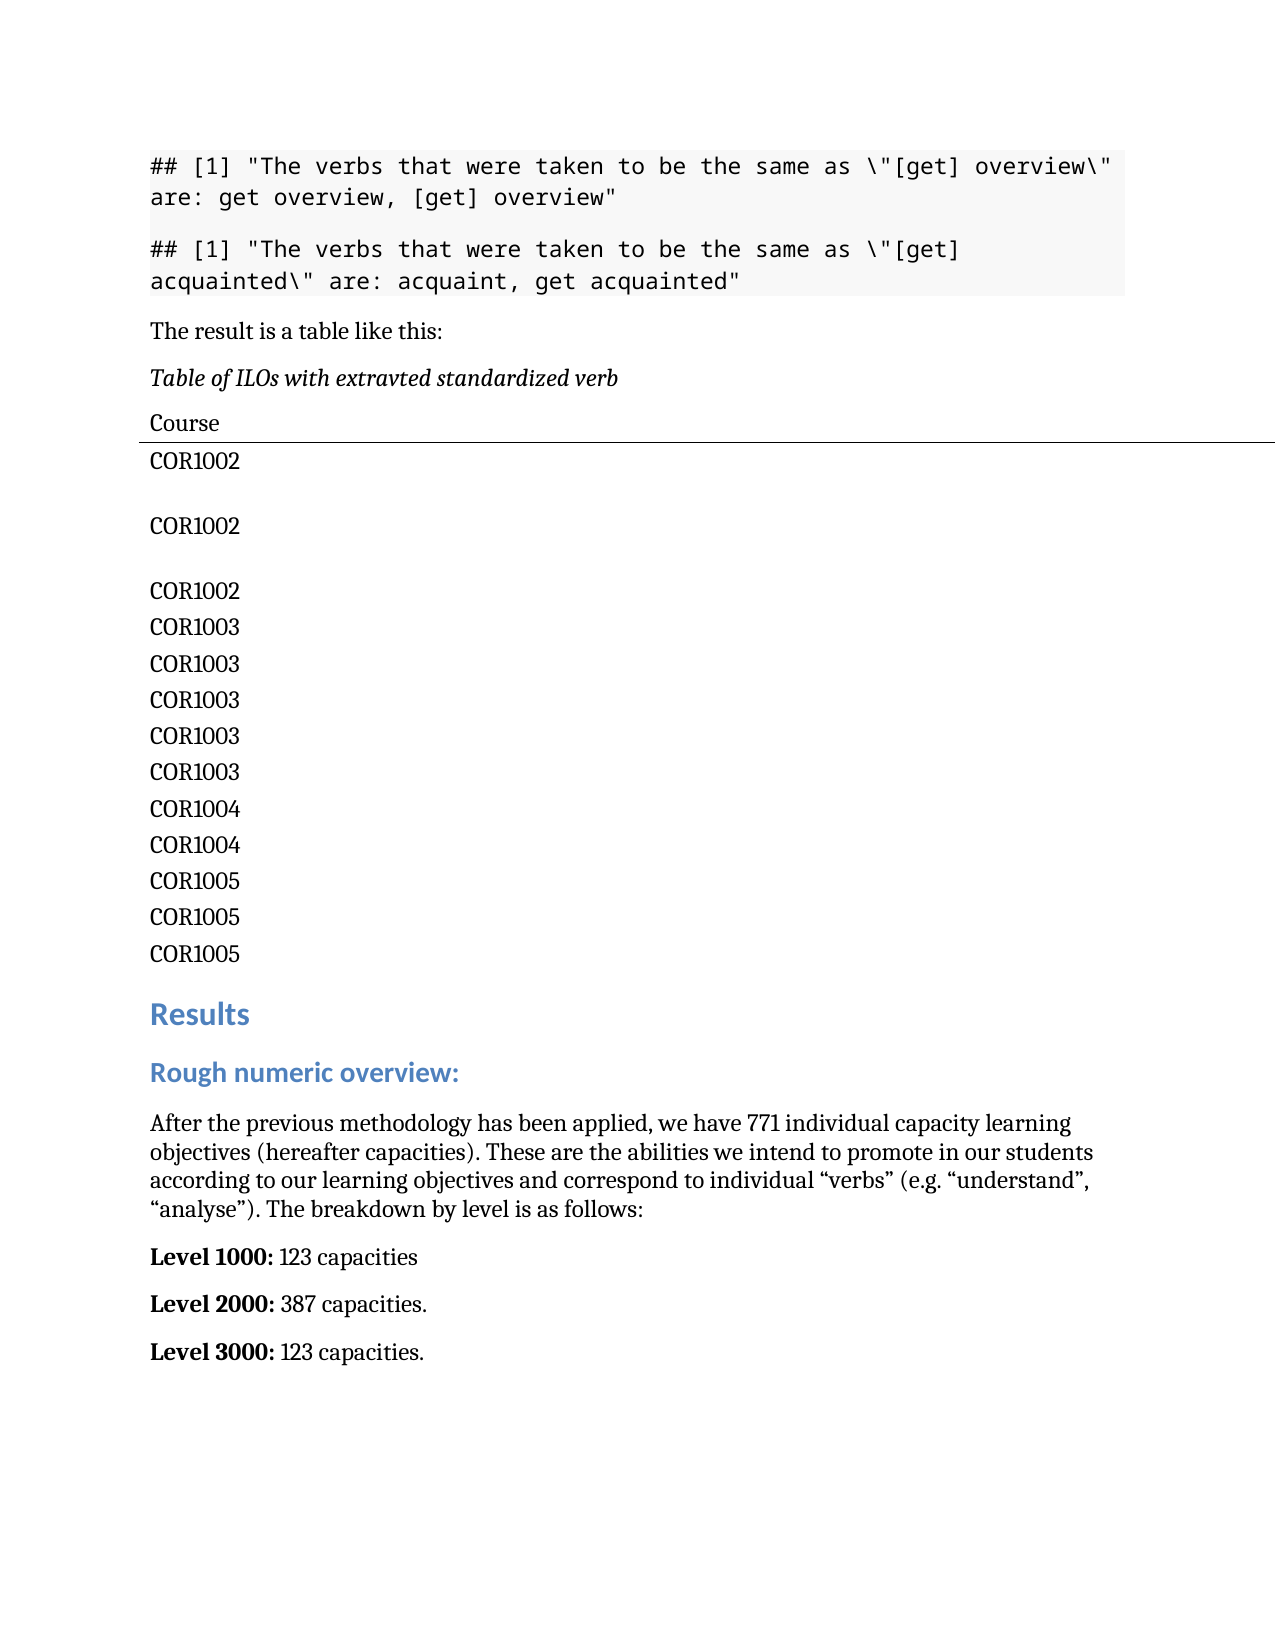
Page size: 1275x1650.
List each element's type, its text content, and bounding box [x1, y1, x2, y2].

table_cell COR1004 [139, 791, 1275, 827]
table_cell COR1002 [139, 443, 1275, 508]
table_cell COR1002 [139, 508, 1275, 573]
text ## [1] "The verbs that were taken to be the same as \"[get] acquainted\" are: acquaint, get acquainted" [150, 233, 1125, 296]
table_cell COR1003 [139, 646, 1275, 682]
table_cell COR1005 [139, 936, 1275, 972]
table_cell COR1004 [139, 827, 1275, 863]
table_cell COR1005 [139, 900, 1275, 936]
text Table of ILOs with extravted standardized verb [150, 364, 1125, 393]
text Level 2000: 387 capacities. [150, 1290, 1125, 1319]
table_cell COR1003 [139, 682, 1275, 718]
table_cell COR1003 [139, 755, 1275, 791]
table_cell COR1003 [139, 718, 1275, 754]
text Level 3000: 123 capacities. [150, 1337, 1125, 1366]
text The result is a table like this: [150, 317, 1125, 345]
text ## [1] "The verbs that were taken to be the same as \"[get] overview\" are: get overview, [get] overview" [150, 150, 1125, 212]
text Level 1000: 123 capacities [150, 1242, 1125, 1271]
table_cell COR1002 [139, 573, 1275, 609]
table_cell COR1003 [139, 610, 1275, 646]
table_header Course [139, 405, 1275, 442]
subtitle Results [150, 993, 1125, 1033]
subtitle Rough numeric overview: [150, 1054, 1125, 1090]
table_cell COR1005 [139, 863, 1275, 899]
text After the previous methodology has been applied, we have 771 individual capacity learning objectives (hereafter capacities). These are the abilities we intend to promote in our students according to our learning objectives and correspond to individual “verbs” (e.g. “understand”, “analyse”). The breakdown by level is as follows: [150, 1109, 1125, 1224]
